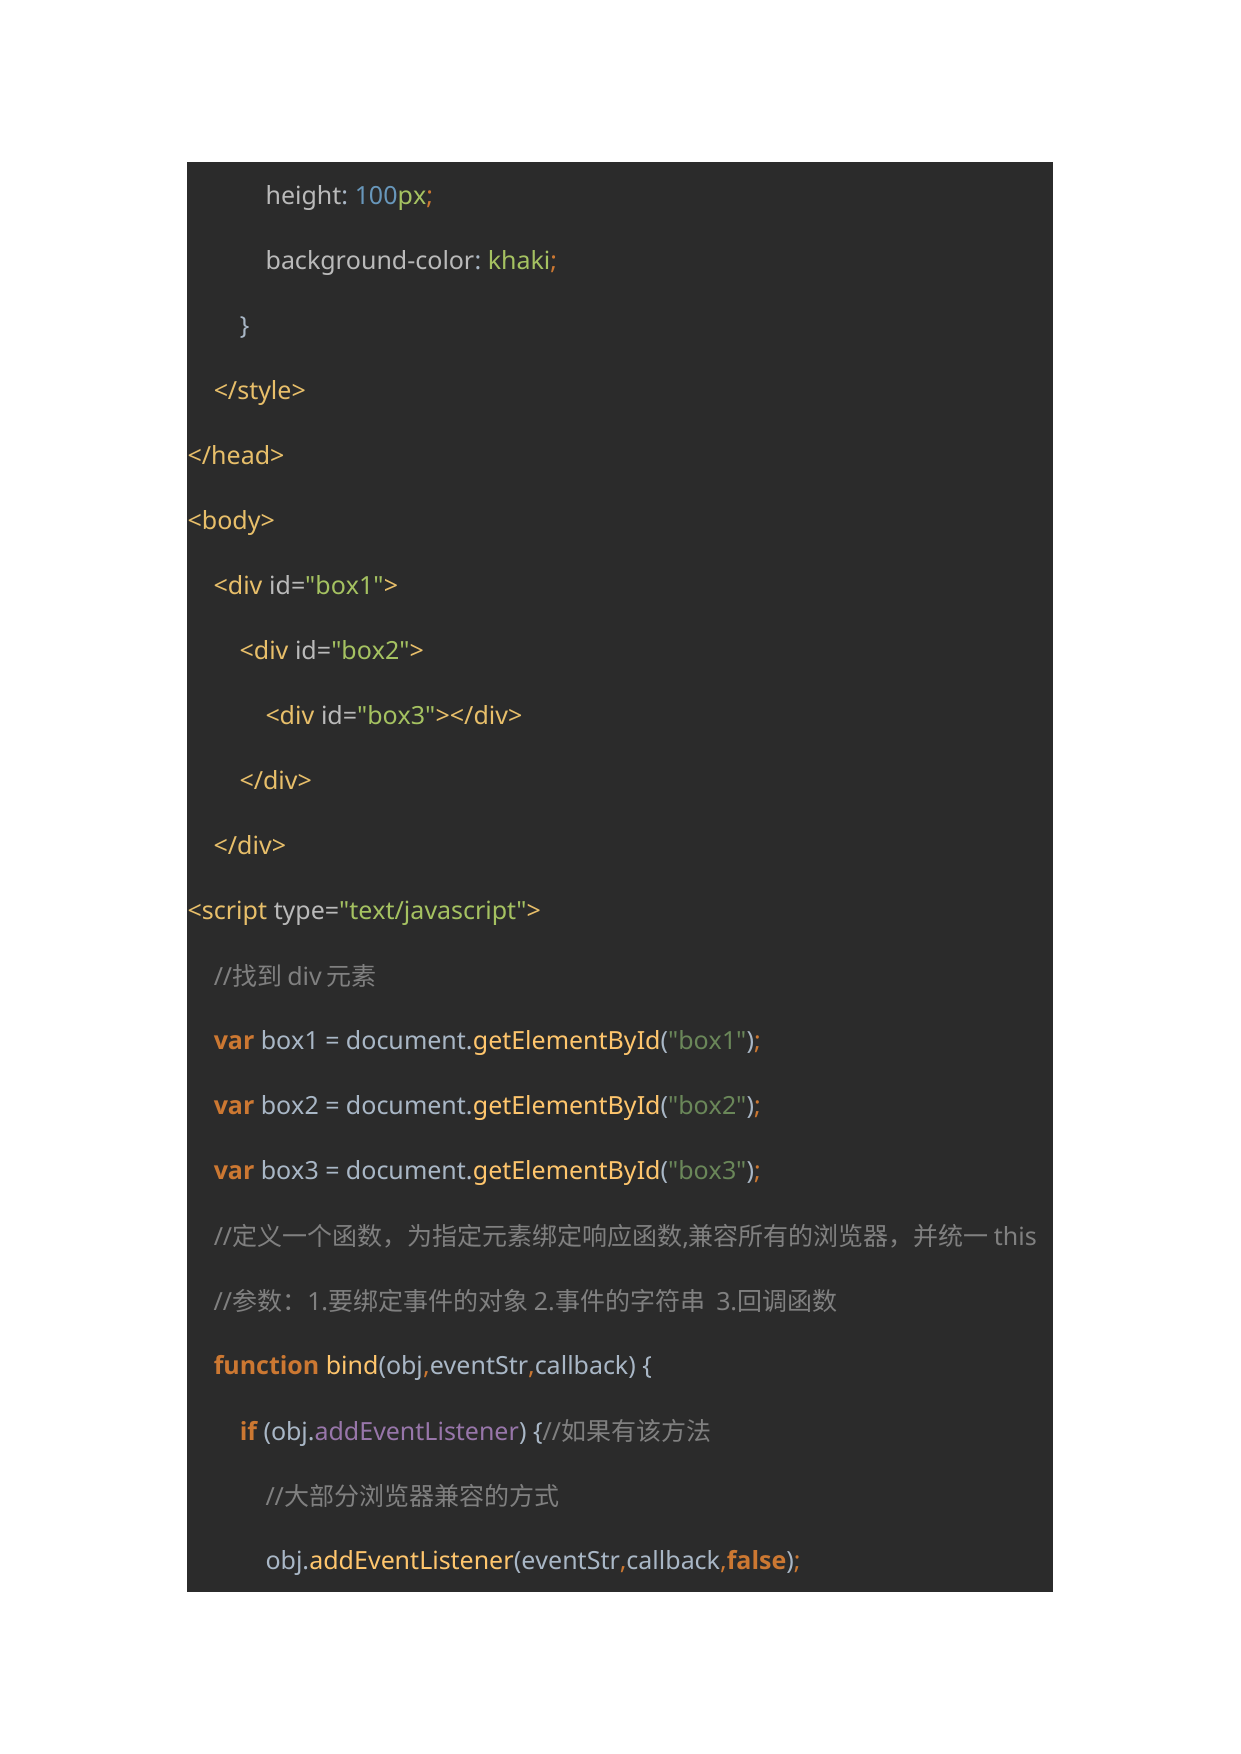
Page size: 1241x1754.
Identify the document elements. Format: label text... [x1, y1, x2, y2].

text <div id="box3"></div> [187, 682, 1053, 747]
text var box3 = document.getElementById("box3"); [187, 1137, 1053, 1202]
text </style> [187, 357, 1053, 422]
text <body> [187, 487, 1053, 552]
text //找到div元素 [187, 942, 1053, 1007]
text function bind(obj,eventStr,callback) { [187, 1332, 1053, 1397]
text <div id="box2"> [187, 617, 1053, 682]
text </head> [187, 422, 1053, 487]
text <div id="box1"> [187, 552, 1053, 617]
text var box1 = document.getElementById("box1"); [187, 1007, 1053, 1072]
text </div> [187, 747, 1053, 812]
text //大部分浏览器兼容的方式 [187, 1462, 1053, 1527]
text //定义一个函数，为指定元素绑定响应函数,兼容所有的浏览器，并统一this [187, 1202, 1053, 1267]
text <script type="text/javascript"> [187, 877, 1053, 942]
text height: 100px; [187, 162, 1053, 227]
text if (obj.addEventListener) {//如果有该方法 [187, 1397, 1053, 1462]
text } [187, 292, 1053, 357]
text </div> [187, 812, 1053, 877]
text //参数：1.要绑定事件的对象 2.事件的字符串 3.回调函数 [187, 1267, 1053, 1332]
text obj.addEventListener(eventStr,callback,false); [187, 1527, 1053, 1592]
text background-color: khaki; [187, 227, 1053, 292]
text var box2 = document.getElementById("box2"); [187, 1072, 1053, 1137]
